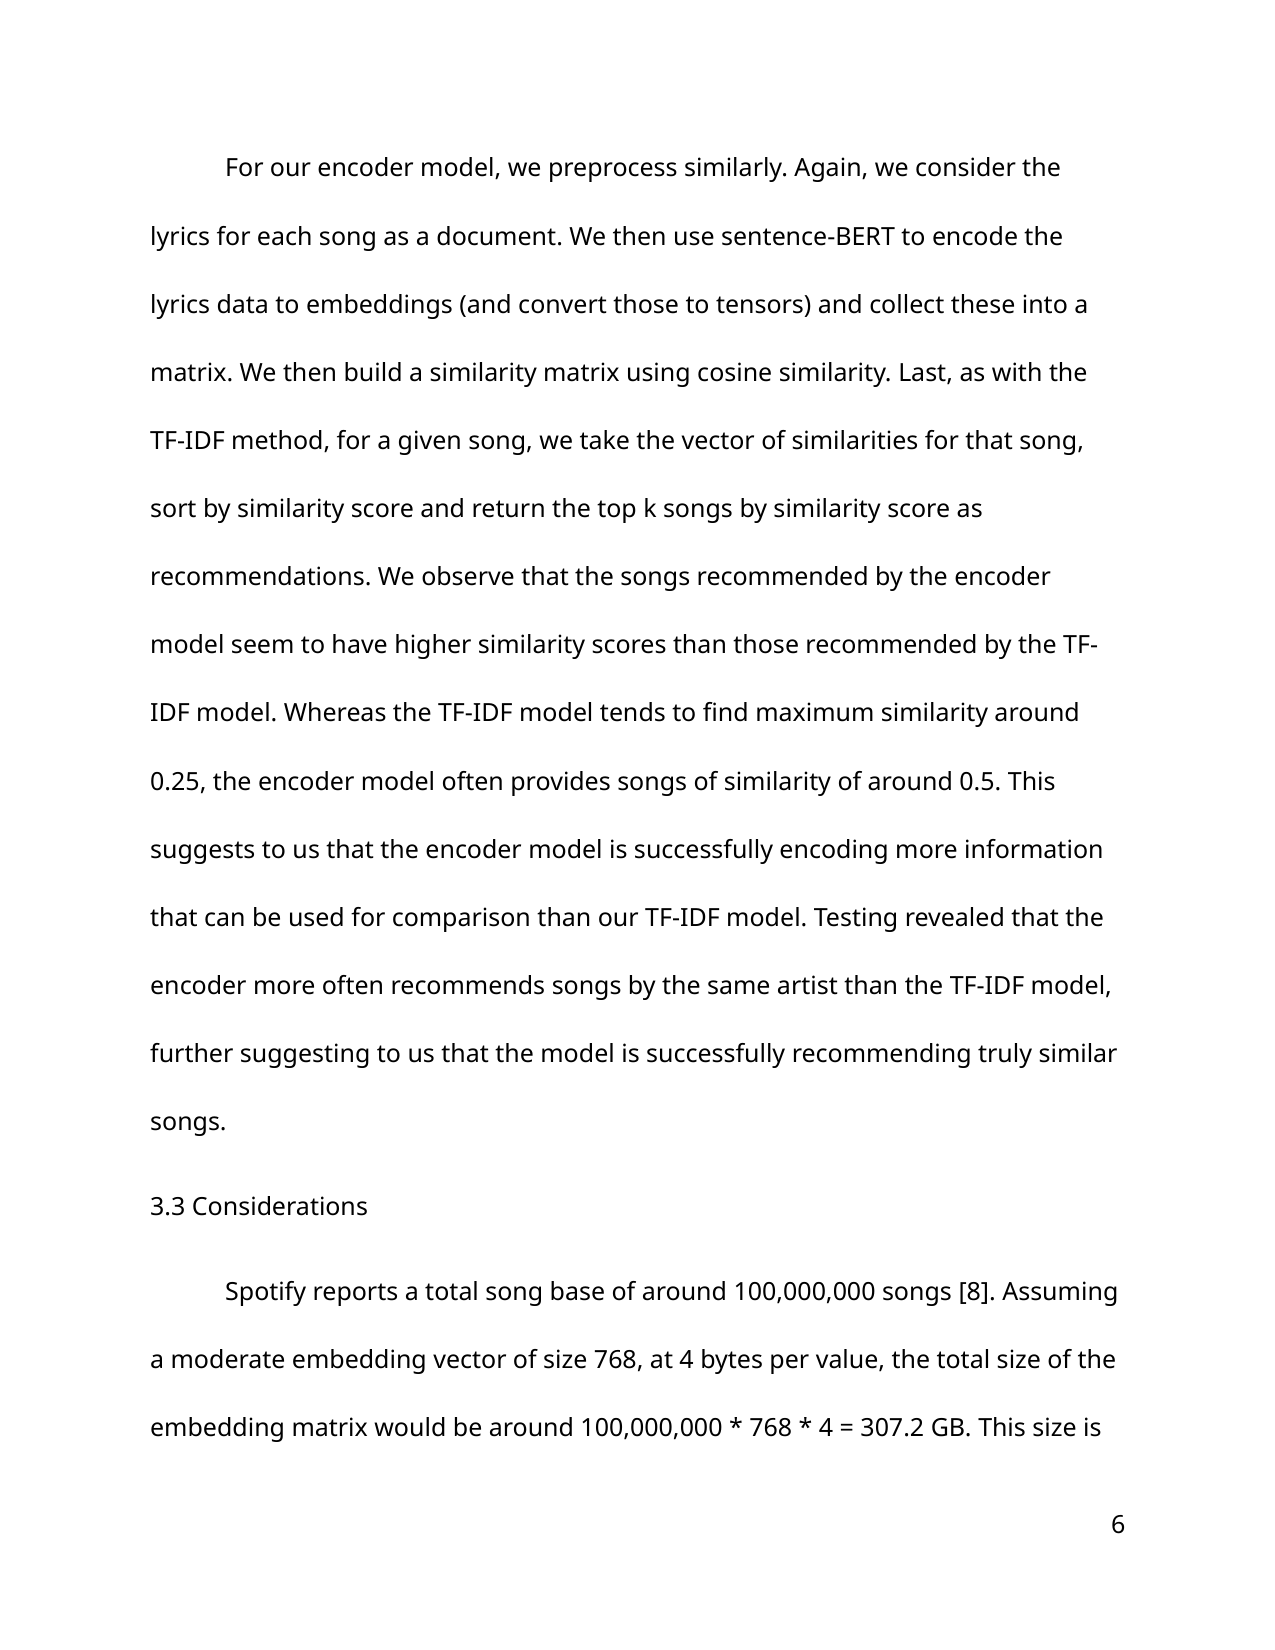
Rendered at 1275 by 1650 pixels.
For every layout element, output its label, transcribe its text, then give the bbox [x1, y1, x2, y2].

text For our encoder model, we preprocess similarly. Again, we consider the lyrics for each song as a document. We then use sentence-BERT to encode the lyrics data to embeddings (and convert those to tensors) and collect these into a matrix. We then build a similarity matrix using cosine similarity. Last, as with the TF-IDF method, for a given song, we take the vector of similarities for that song, sort by similarity score and return the top k songs by similarity score as recommendations. We observe that the songs recommended by the encoder model seem to have higher similarity scores than those recommended by the TF-IDF model. Whereas the TF-IDF model tends to find maximum similarity around 0.25, the encoder model often provides songs of similarity of around 0.5. This suggests to us that the encoder model is successfully encoding more information that can be used for comparison than our TF-IDF model. Testing revealed that the encoder more often recommends songs by the same artist than the TF-IDF model, further suggesting to us that the model is successfully recommending truly similar songs. [150, 150, 1125, 1138]
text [150, 1273, 1125, 1444]
text 3.3 Considerations [150, 1188, 1125, 1223]
